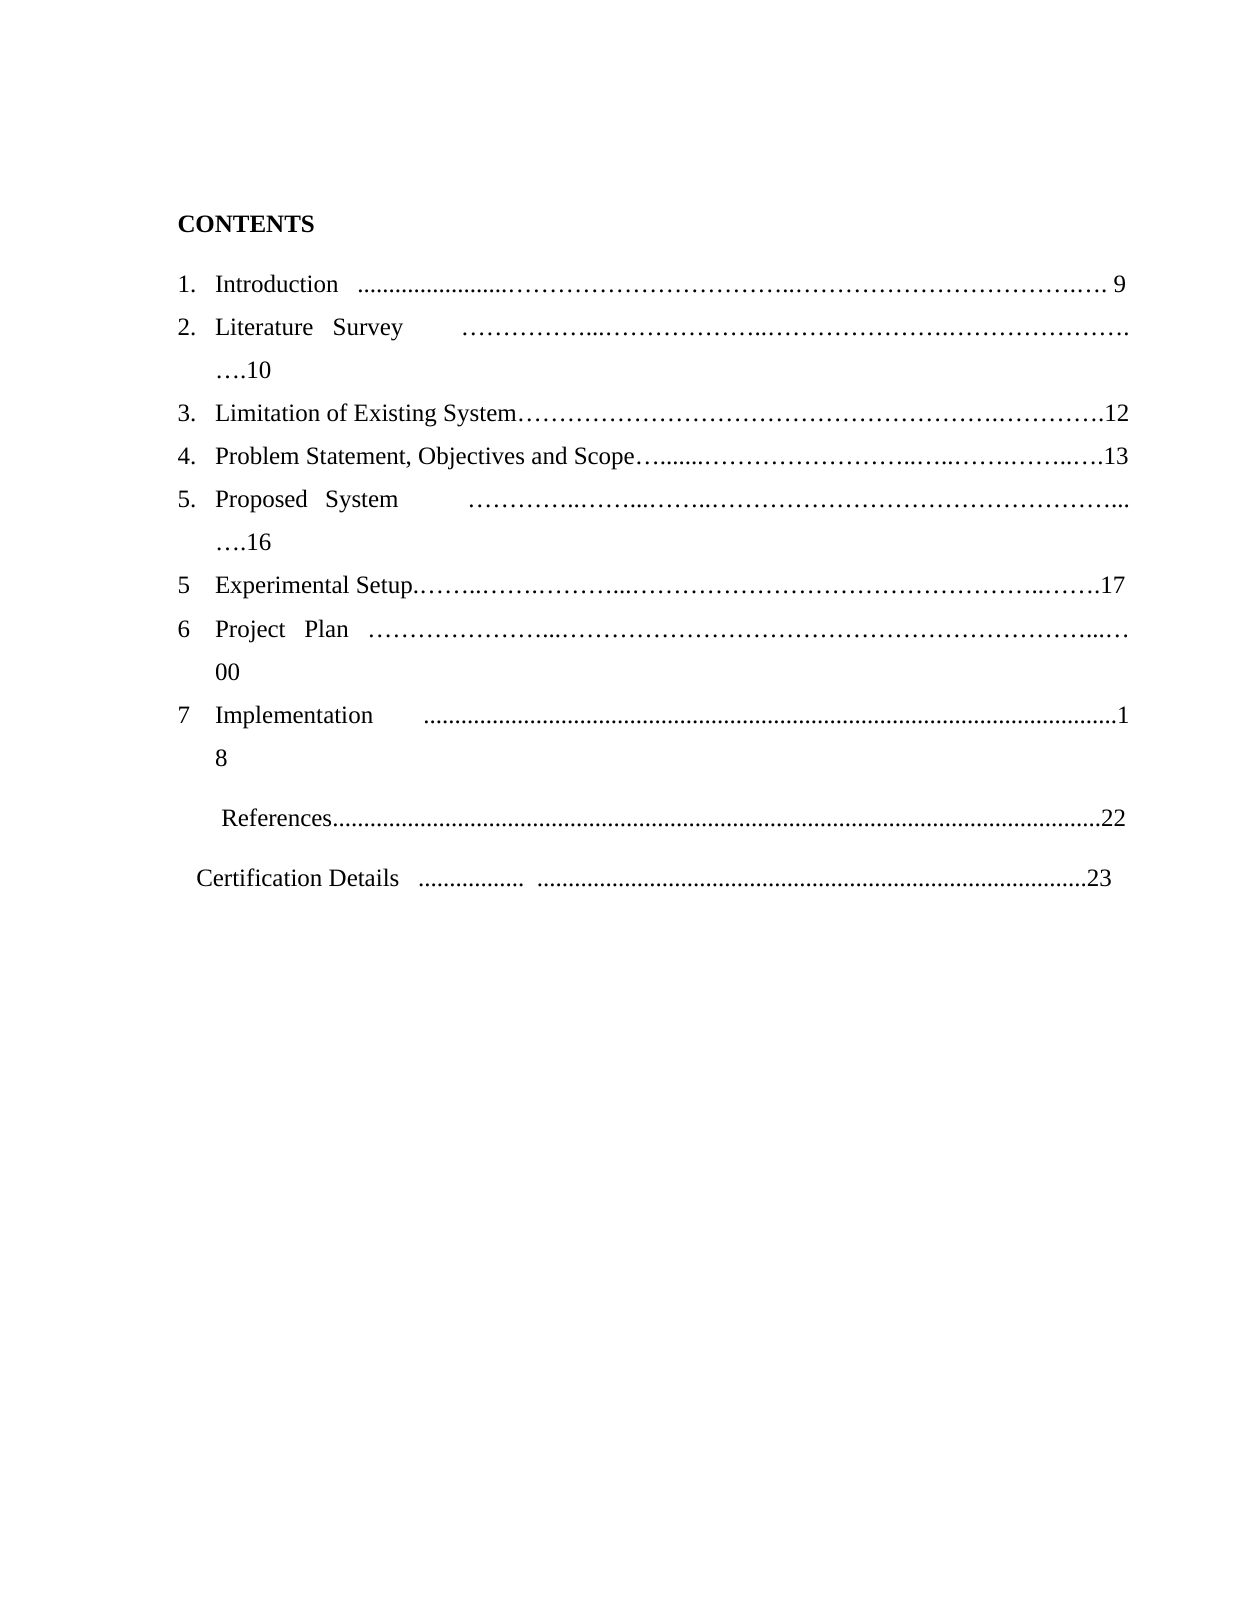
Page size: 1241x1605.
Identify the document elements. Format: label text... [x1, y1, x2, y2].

list Limitation of Existing System………………………………………………….………….12 [177, 398, 1130, 427]
list Proposed System …………..……...……..…………………………………………...….16 [177, 484, 1130, 556]
list Introduction ........................……………………………..…………………………….…. 9 [177, 269, 1130, 297]
text CONTENTS [177, 209, 1130, 238]
list Literature Survey ……………...………………..………………….………………….….10 [177, 312, 1130, 384]
list Experimental Setup.……..…….………...…………………………………………..…….17 [177, 571, 1130, 599]
text Certification Details ................. ........................................................................................23 [177, 863, 1130, 891]
list Problem Statement, Objectives and Scope….......……………………..…..…….……..….13 [177, 441, 1130, 470]
text References...........................................................................................................................22 [177, 803, 1130, 832]
list Project Plan …………………...………………………………………………………...…00 [177, 614, 1130, 686]
list Implementation ...............................................................................................................18 [177, 700, 1130, 772]
